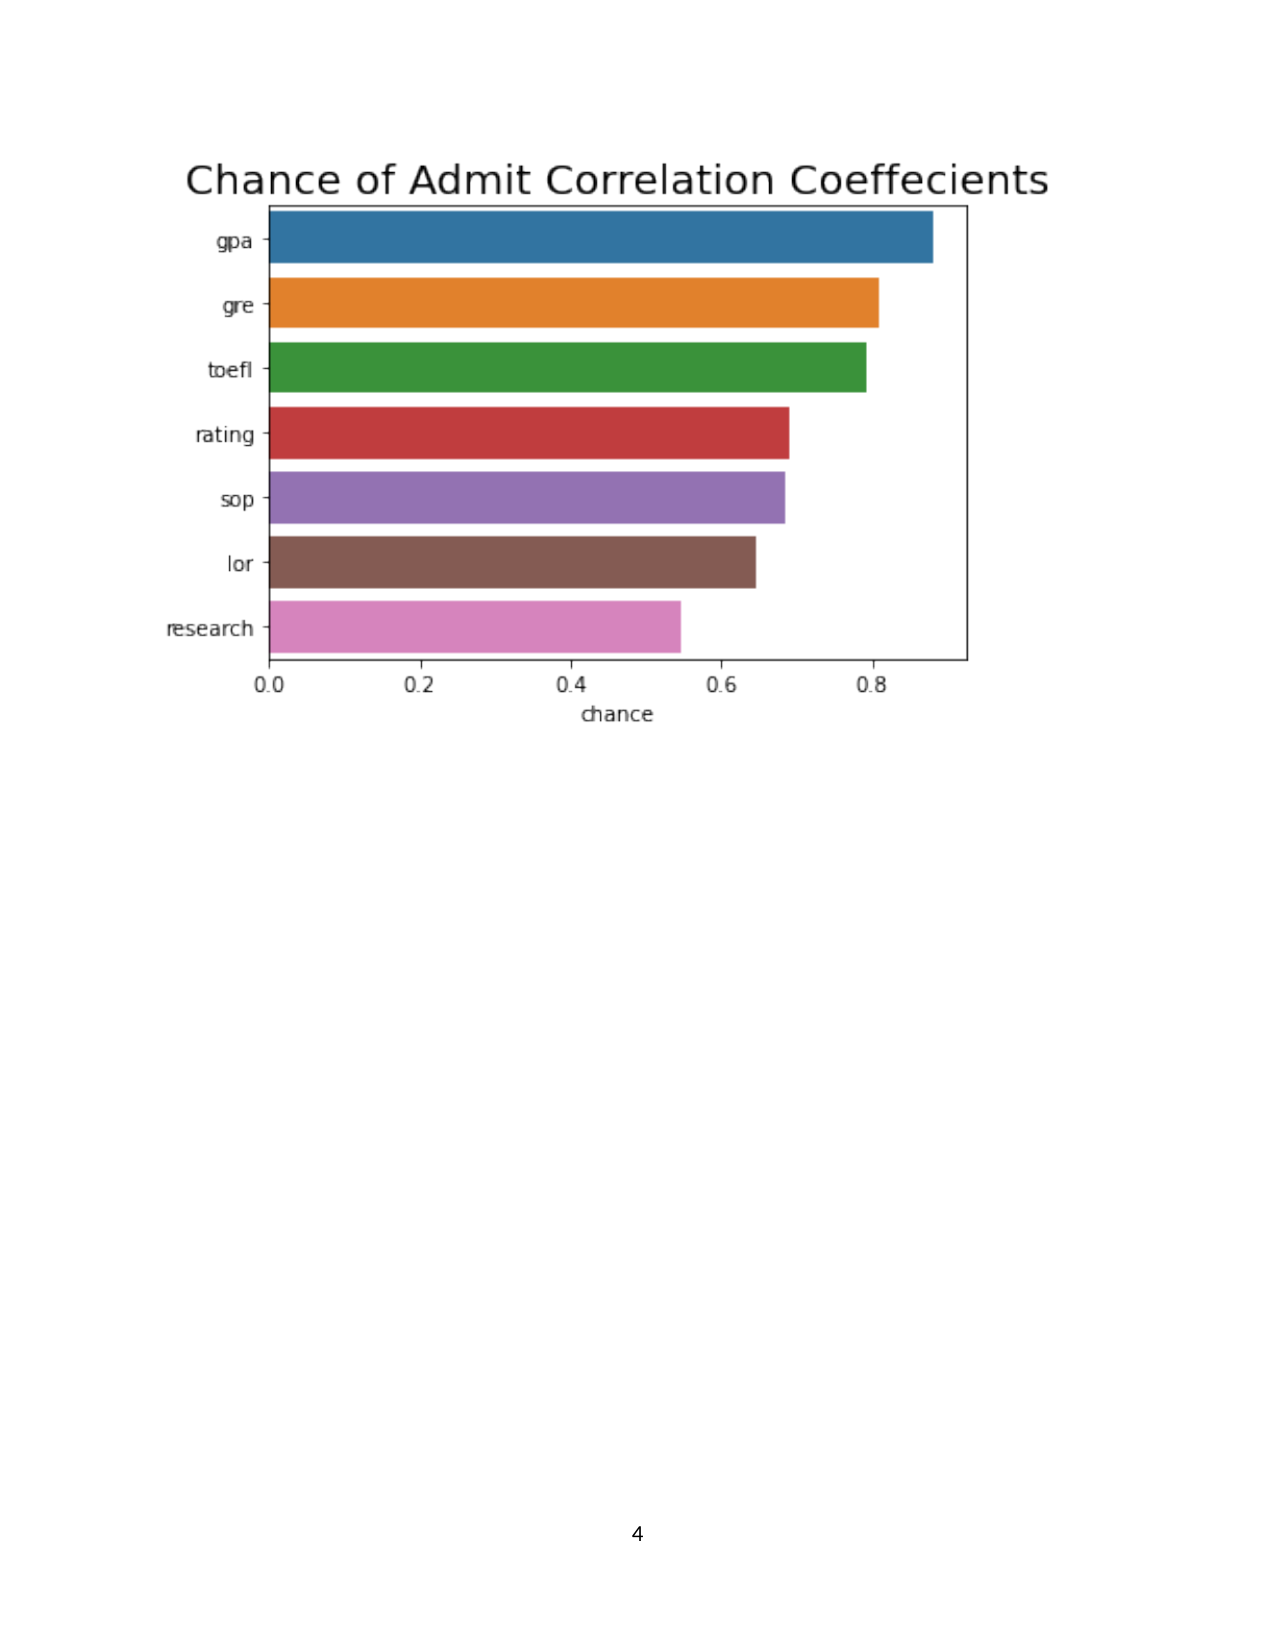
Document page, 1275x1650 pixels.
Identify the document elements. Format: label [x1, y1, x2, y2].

picture [150, 150, 1064, 739]
